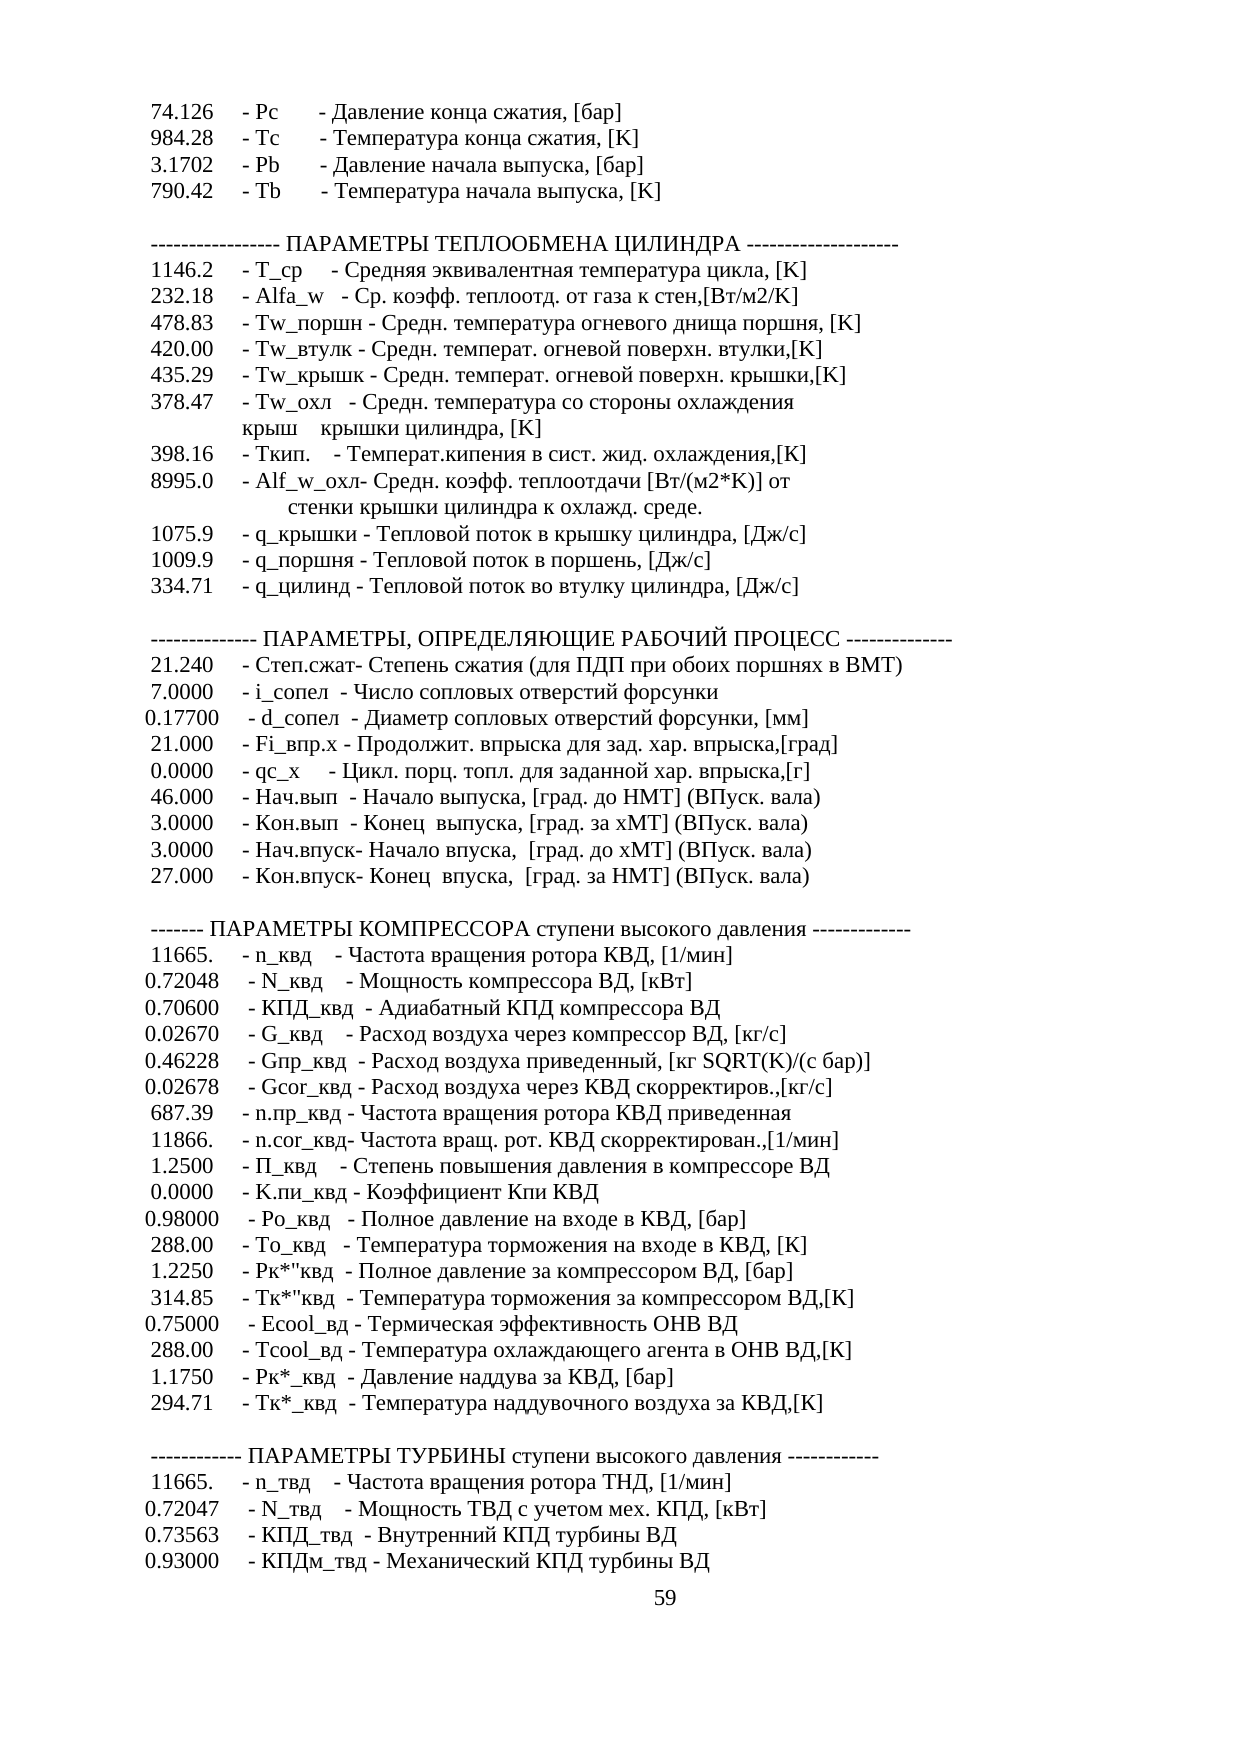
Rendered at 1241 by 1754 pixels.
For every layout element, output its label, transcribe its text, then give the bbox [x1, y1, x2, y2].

text 232.18 - Alfa_w - Cр. коэфф. теплоотд. от газа к стен,[Bт/м2/K] [133, 282, 1196, 309]
text 0.72047 - N_твд - Mощность ТВД с учетом мех. КПД, [кBт] [133, 1495, 1196, 1521]
text 288.00 - То_квд - Температура торможения на входе в КВД, [К] [133, 1231, 1196, 1257]
text крыш крышки цилиндра, [K] [133, 414, 1196, 441]
text 21.000 - Fi_впр.х - Продолжит. впрыска для зад. хар. впрыска,[град] [133, 730, 1196, 757]
text 0.02670 - G_квд - Расход воздуха через компрессор ВД, [кг/с] [133, 1020, 1196, 1047]
text 314.85 - Тк*"квд - Температура торможения за компрессором ВД,[К] [133, 1284, 1196, 1310]
text -------------- ПAPAMETPЫ, ОПРЕДЕЛЯЮЩИЕ РАБОЧИЙ ПРОЦЕСС -------------- [133, 625, 1196, 651]
text ------- ПAPAMETPЫ КОМПРЕССОРА ступени высокого давления ------------- [133, 915, 1196, 941]
text 27.000 - Кон.впуск- Конец впуска, [град. за НMT] (ВПуск. вала) [133, 862, 1196, 888]
text 1.1750 - Рк*_квд - Давление наддува за КВД, [бар] [133, 1363, 1196, 1389]
text ----------------- ПАРАМЕТРЫ ТЕПЛООБМЕНА ЦИЛИНДРА -------------------- [133, 230, 1196, 256]
text 294.71 - Тк*_квд - Температура наддувочного воздуха за КВД,[К] [133, 1389, 1196, 1416]
text 420.00 - Tw_втулк - Cредн. температ. огневой поверхн. втулки,[K] [133, 335, 1196, 361]
text 11665. - n_квд - Частота вращения ротора КВД, [1/мин] [133, 941, 1196, 968]
text 984.28 - Tc - Tемпература конца сжатия, [K] [133, 124, 1196, 151]
text 0.0000 - K.пи_квд - Коэффициент Кпи КВД [133, 1178, 1196, 1205]
text 21.240 - Степ.сжат- Степень сжатия (для ПДП при обоих поршнях в ВМТ) [133, 651, 1196, 678]
text 46.000 - Нач.вып - Начало выпуска, [град. до НMT] (ВПуск. вала) [133, 783, 1196, 809]
text 0.93000 - КПДм_твд - Механический КПД турбины ВД [133, 1547, 1196, 1574]
text 3.0000 - Кон.вып - Конец выпуска, [град. за xMT] (ВПуск. вала) [133, 809, 1196, 836]
text 478.83 - Tw_поршн - Cредн. температура огневого днища поршня, [K] [133, 309, 1196, 335]
text 398.16 - Tкип. - Температ.кипения в сист. жид. охлаждения,[К] [133, 441, 1196, 467]
text 3.0000 - Нач.впуск- Начало впуска, [град. до xMT] (ВПуск. вала) [133, 836, 1196, 862]
text 288.00 - Tcool_вд - Температура охлаждающего агента в ОНВ ВД,[К] [133, 1337, 1196, 1363]
text 1146.2 - T_ср - Средняя эквивалентная температура цикла, [K] [133, 256, 1196, 282]
text 7.0000 - i_сопел - Число сопловых отверстий форсунки [133, 678, 1196, 704]
text 0.72048 - N_квд - Mощность компрессора ВД, [кBт] [133, 968, 1196, 994]
text 0.73563 - КПД_твд - Внутренний КПД турбины ВД [133, 1521, 1196, 1547]
text 0.0000 - qc_х - Цикл. порц. топл. для заданной хар. впрыска,[г] [133, 757, 1196, 783]
text 0.46228 - Gпр_квд - Расход воздуха приведенный, [кг SQRT(K)/(с бар)] [133, 1047, 1196, 1073]
text 0.75000 - Ecool_вд - Термическая эффективность ОНВ ВД [133, 1310, 1196, 1337]
text 11866. - n.cor_квд- Частота вращ. рот. КВД скорректирован.,[1/мин] [133, 1126, 1196, 1152]
text 790.42 - Tb - Tемпература начала выпуска, [K] [133, 177, 1196, 203]
text ------------ ПAPAMETPЫ ТУРБИНЫ ступени высокого давления ------------ [133, 1442, 1196, 1468]
text 1.2500 - П_квд - Степень повышения давления в компрессоре ВД [133, 1152, 1196, 1178]
text 1075.9 - q_крышки - Тепловой поток в крышку цилиндра, [Дж/с] [133, 519, 1196, 546]
text стенки крышки цилиндра к охлажд. среде. [133, 493, 1196, 519]
text 334.71 - q_цилинд - Тепловой поток во втулку цилиндра, [Дж/с] [133, 572, 1196, 599]
text 0.98000 - Ро_квд - Полное давление на входе в КВД, [бар] [133, 1205, 1196, 1231]
text 0.70600 - КПД_квд - Адиабатный КПД компрессора ВД [133, 994, 1196, 1020]
text 74.126 - Pc - Давление конца сжатия, [бар] [133, 98, 1196, 124]
text 0.02678 - Gcor_квд - Расход воздуха через КВД скорректиров.,[кг/с] [133, 1073, 1196, 1099]
text 1.2250 - Рк*"квд - Полное давление за компрессором ВД, [бар] [133, 1257, 1196, 1284]
text 1009.9 - q_поршня - Тепловой поток в поршень, [Дж/с] [133, 546, 1196, 572]
text 687.39 - n.пр_квд - Частота вращения ротора КВД приведенная [133, 1099, 1196, 1126]
text 378.47 - Tw_охл - Cредн. температура со стороны охлаждения [133, 388, 1196, 414]
text 8995.0 - Alf_w_охл- Cредн. коэфф. теплоотдачи [Bт/(м2*K)] от [133, 467, 1196, 493]
text 435.29 - Tw_крышк - Cредн. температ. огневой поверхн. крышки,[K] [133, 361, 1196, 388]
text 11665. - n_твд - Частота вращения ротора ТНД, [1/мин] [133, 1468, 1196, 1495]
text 3.1702 - Pb - Давление начала выпуска, [бар] [133, 151, 1196, 177]
text 0.17700 - d_сопел - Диаметр сопловых отверстий форсунки, [мм] [133, 704, 1196, 730]
